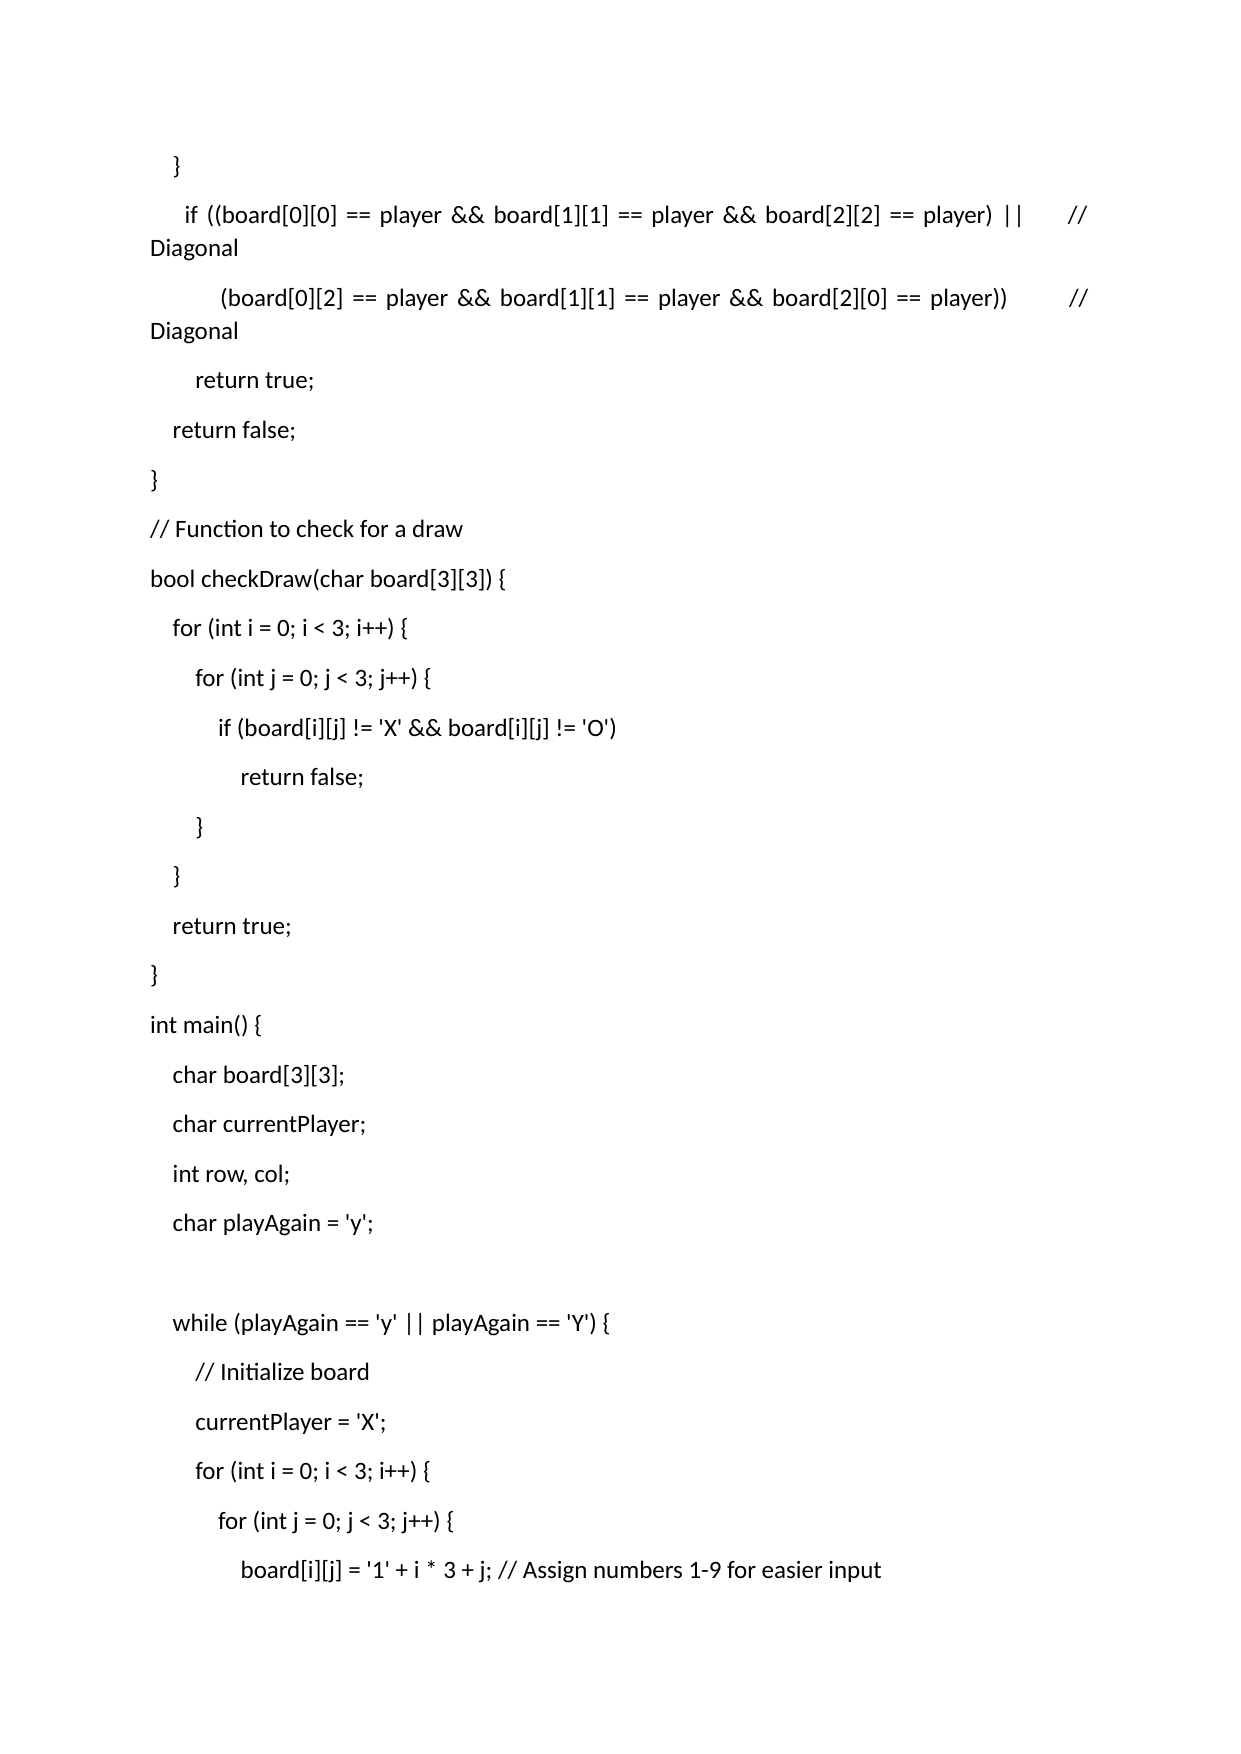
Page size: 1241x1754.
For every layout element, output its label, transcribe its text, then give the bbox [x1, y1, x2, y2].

text } [150, 150, 1090, 181]
text for (int i = 0; i < 3; i++) { [150, 612, 1090, 643]
text if (board[i][j] != 'X' && board[i][j] != 'O') [150, 712, 1090, 742]
text char playAgain = 'y'; [150, 1207, 1090, 1238]
text } [150, 959, 1090, 990]
text char board[3][3]; [150, 1059, 1090, 1089]
text for (int j = 0; j < 3; j++) { [150, 662, 1090, 693]
text // Initialize board [150, 1356, 1090, 1387]
text return false; [150, 761, 1090, 792]
text int main() { [150, 1009, 1090, 1040]
text } [150, 464, 1090, 494]
text // Function to check for a draw [150, 513, 1090, 544]
text for (int j = 0; j < 3; j++) { [150, 1505, 1090, 1536]
text bool checkDraw(char board[3][3]) { [150, 563, 1090, 593]
text if ((board[0][0] == player && board[1][1] == player && board[2][2] == player) || // Diagonal [150, 199, 1090, 263]
text board[i][j] = '1' + i * 3 + j; // Assign numbers 1-9 for easier input [150, 1554, 1090, 1585]
text while (playAgain == 'y' || playAgain == 'Y') { [150, 1307, 1090, 1337]
text for (int i = 0; i < 3; i++) { [150, 1455, 1090, 1486]
text int row, col; [150, 1158, 1090, 1188]
text currentPlayer = 'X'; [150, 1406, 1090, 1436]
text char currentPlayer; [150, 1108, 1090, 1139]
text return false; [150, 414, 1090, 445]
text return true; [150, 910, 1090, 941]
text } [150, 860, 1090, 891]
text return true; [150, 364, 1090, 395]
text (board[0][2] == player && board[1][1] == player && board[2][0] == player)) // Diagonal [150, 282, 1090, 346]
text } [150, 811, 1090, 841]
